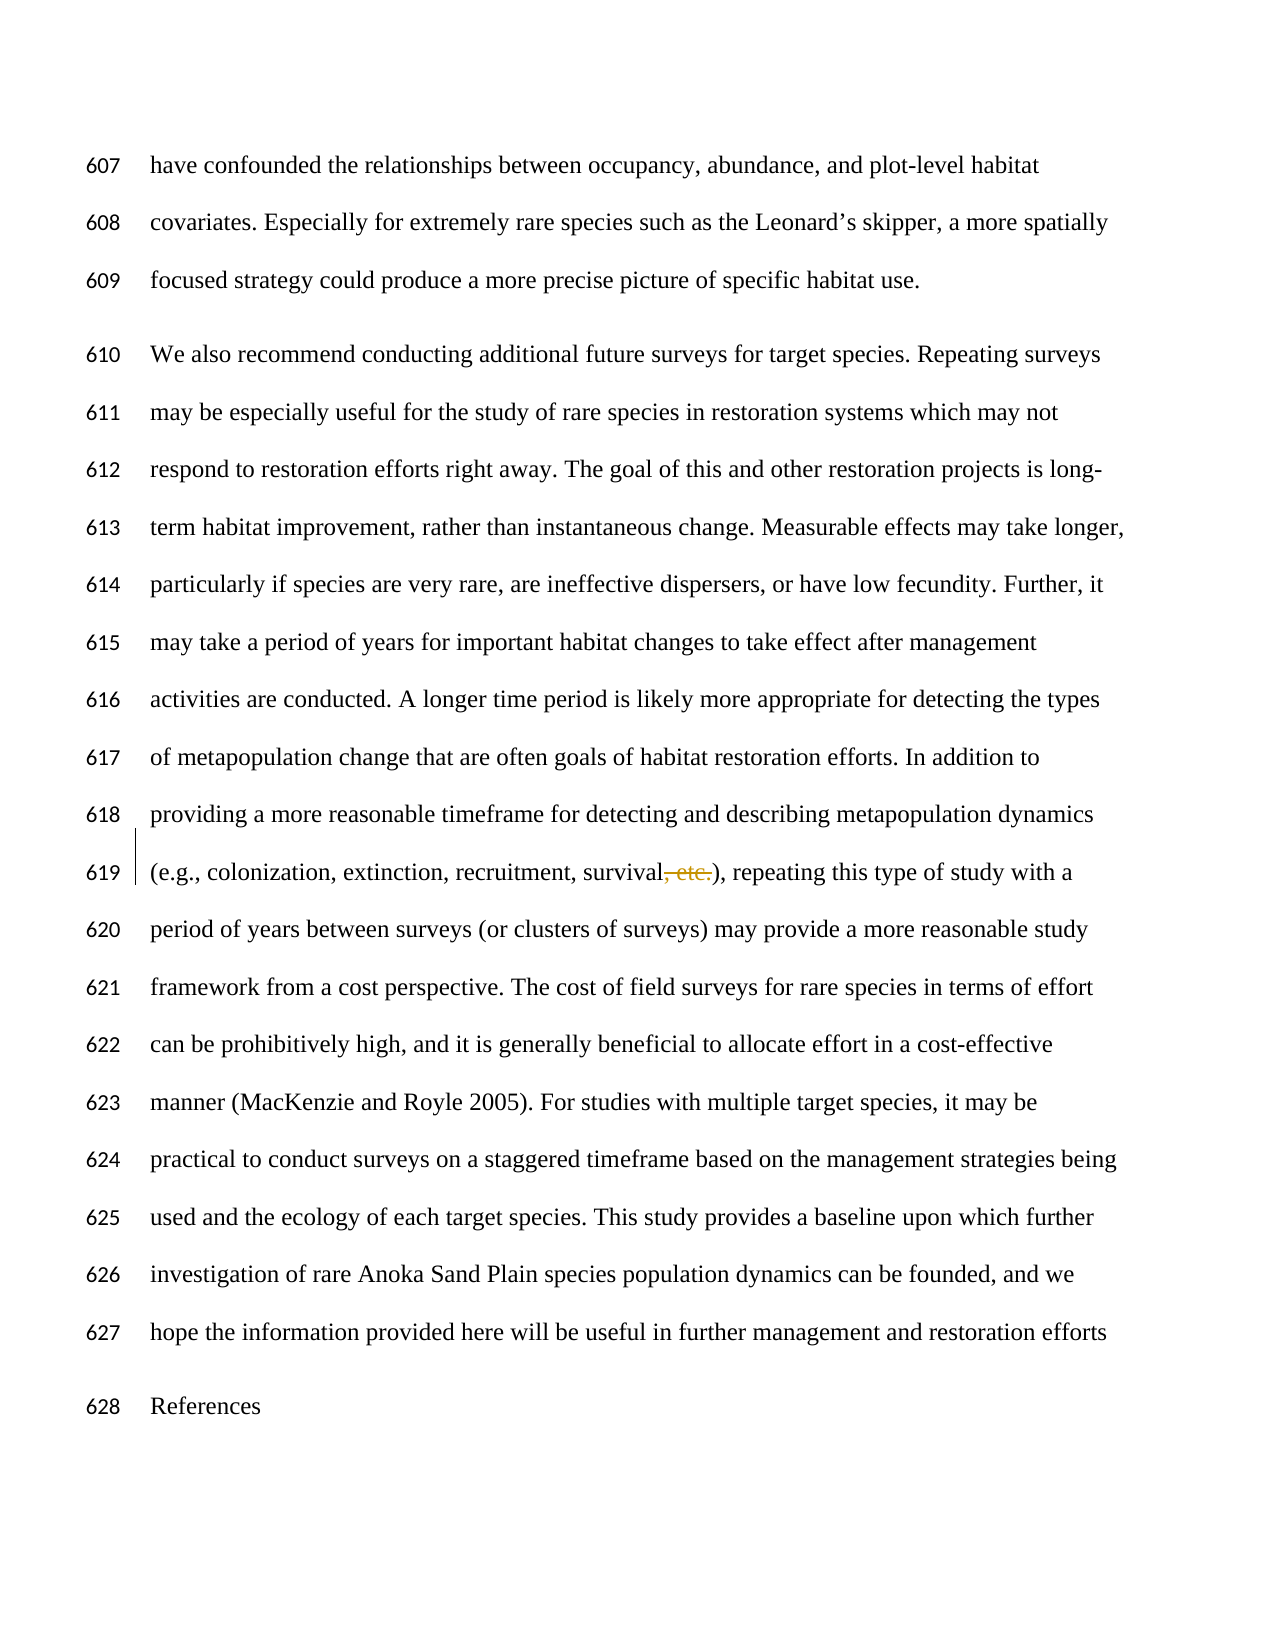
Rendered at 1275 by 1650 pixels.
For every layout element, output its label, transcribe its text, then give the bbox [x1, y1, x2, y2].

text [150, 150, 1125, 294]
text We also recommend conducting additional future surveys for target species. Repeating surveys may be especially useful for the study of rare species in restoration systems which may not respond to restoration efforts right away. The goal of this and other restoration projects is long-term habitat improvement, rather than instantaneous change. Measurable effects may take longer, particularly if species are very rare, are ineffective dispersers, or have low fecundity. Further, it may take a period of years for important habitat changes to take effect after management activities are conducted. A longer time period is likely more appropriate for detecting the types of metapopulation change that are often goals of habitat restoration efforts. In addition to providing a more reasonable timeframe for detecting and describing metapopulation dynamics (e.g., colonization, extinction, recruitment, survival), repeating this type of study with a period of years between surveys (or clusters of surveys) may provide a more reasonable study framework from a cost perspective. The cost of field surveys for rare species in terms of effort can be prohibitively high, and it is generally beneficial to allocate effort in a cost-effective manner (MacKenzie and Royle 2005). For studies with multiple target species, it may be practical to conduct surveys on a staggered timeframe based on the management strategies being used and the ecology of each target species. This study provides a baseline upon which further investigation of rare Anoka Sand Plain species population dynamics can be founded, and we hope the information provided here will be useful in further management and restoration efforts [150, 339, 1125, 1345]
text References [150, 1391, 1125, 1419]
